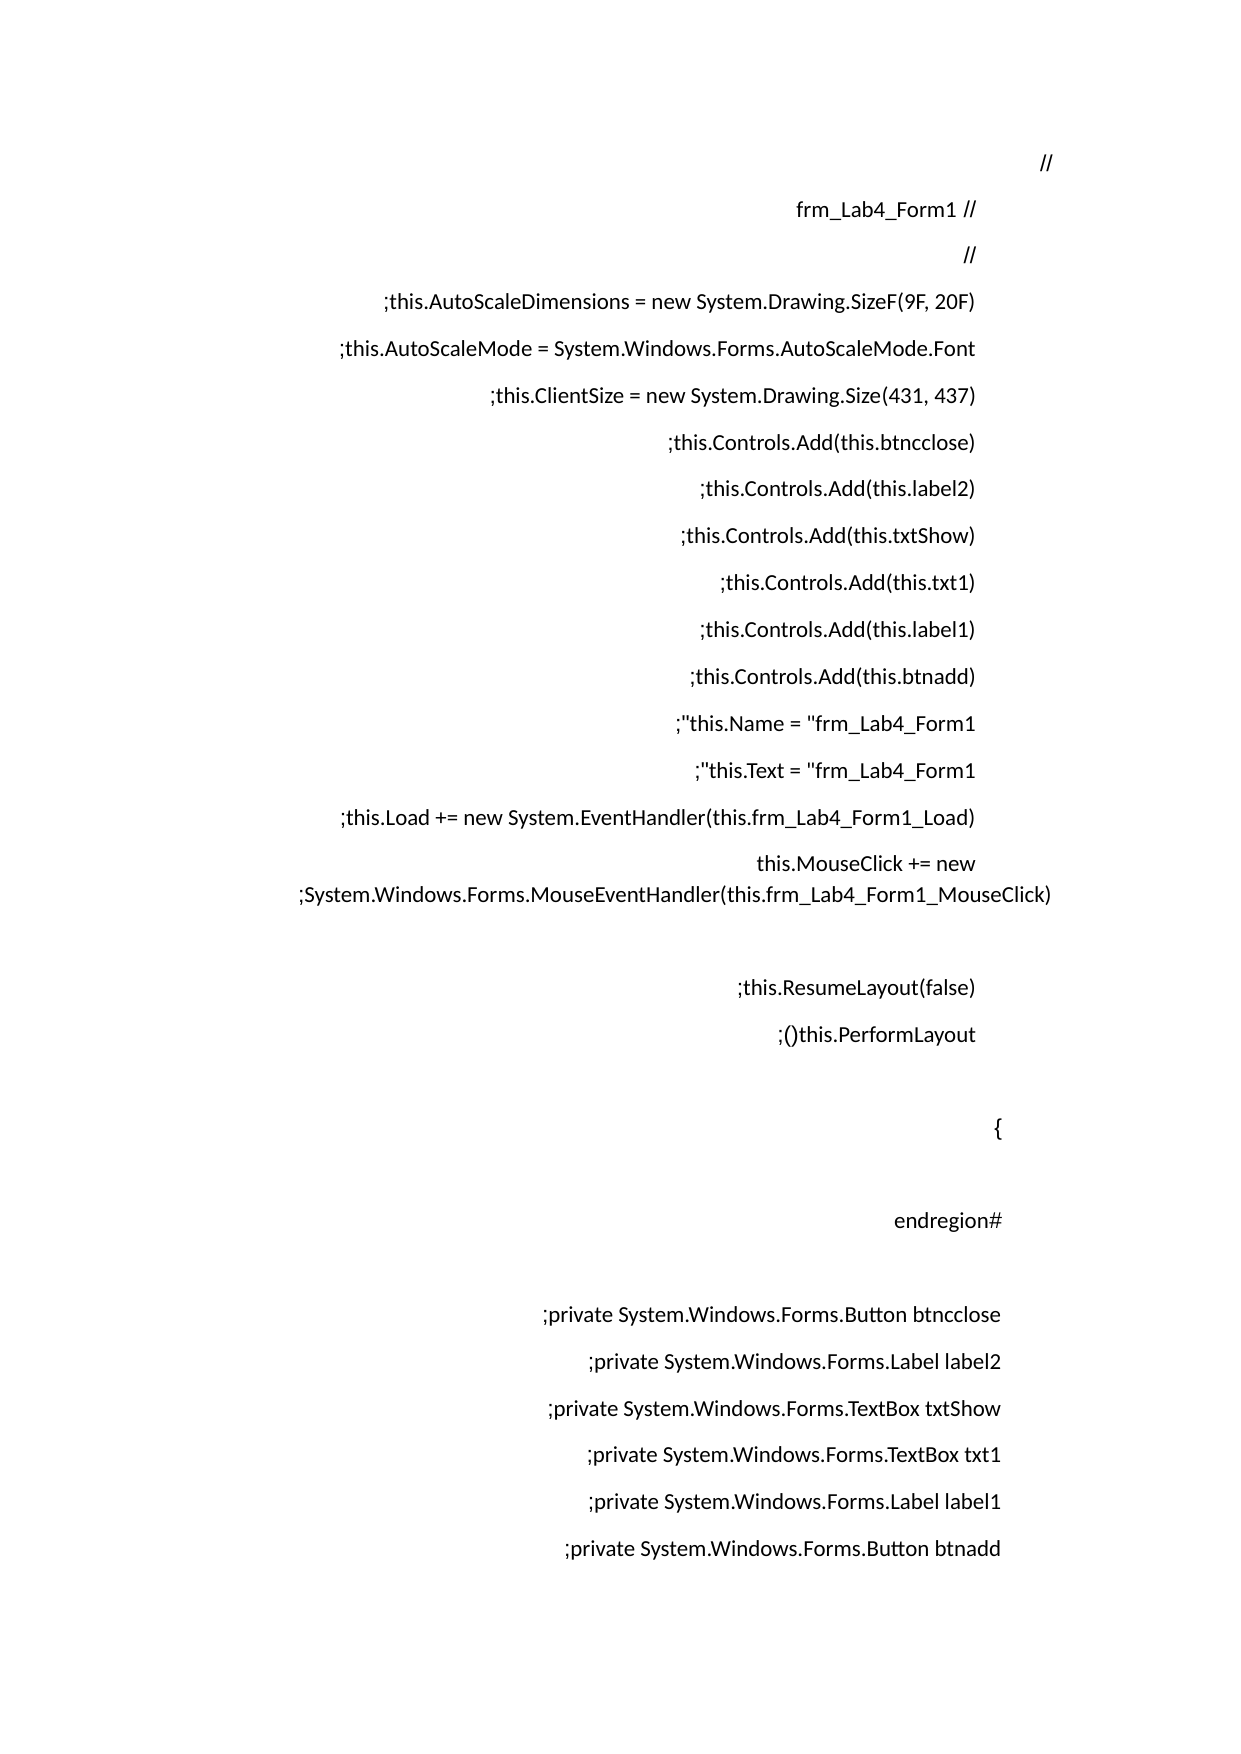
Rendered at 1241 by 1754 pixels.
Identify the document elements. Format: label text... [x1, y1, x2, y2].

text this.Load += new System.EventHandler(this.frm_Lab4_Form1_Load); [187, 803, 1053, 831]
text this.Controls.Add(this.txt1); [187, 568, 1053, 596]
text } [187, 1114, 1053, 1141]
text this.Name = "frm_Lab4_Form1"; [187, 709, 1053, 737]
text this.AutoScaleDimensions = new System.Drawing.SizeF(9F, 20F); [187, 287, 1053, 315]
text // [187, 242, 1053, 268]
text this.ResumeLayout(false); [187, 973, 1053, 1002]
text // frm_Lab4_Form1 [187, 195, 1053, 223]
text this.Controls.Add(this.label1); [187, 615, 1053, 643]
text this.ClientSize = new System.Drawing.Size(431, 437); [187, 381, 1053, 409]
text private System.Windows.Forms.Label label2; [187, 1347, 1053, 1375]
text // [187, 150, 1053, 176]
text this.MouseClick += new System.Windows.Forms.MouseEventHandler(this.frm_Lab4_Form1_MouseClick); [187, 849, 1053, 908]
text this.AutoScaleMode = System.Windows.Forms.AutoScaleMode.Font; [187, 334, 1053, 362]
text this.Text = "frm_Lab4_Form1"; [187, 756, 1053, 784]
text this.Controls.Add(this.btncclose); [187, 428, 1053, 456]
text private System.Windows.Forms.Button btnadd; [187, 1534, 1053, 1562]
text this.Controls.Add(this.txtShow); [187, 521, 1053, 549]
text private System.Windows.Forms.TextBox txt1; [187, 1441, 1053, 1468]
text this.Controls.Add(this.btnadd); [187, 662, 1053, 690]
text private System.Windows.Forms.TextBox txtShow; [187, 1394, 1053, 1422]
text #endregion [187, 1206, 1053, 1234]
text private System.Windows.Forms.Label label1; [187, 1487, 1053, 1515]
text this.Controls.Add(this.label2); [187, 474, 1053, 503]
text private System.Windows.Forms.Button btncclose; [187, 1300, 1053, 1328]
text this.PerformLayout(); [187, 1020, 1053, 1048]
